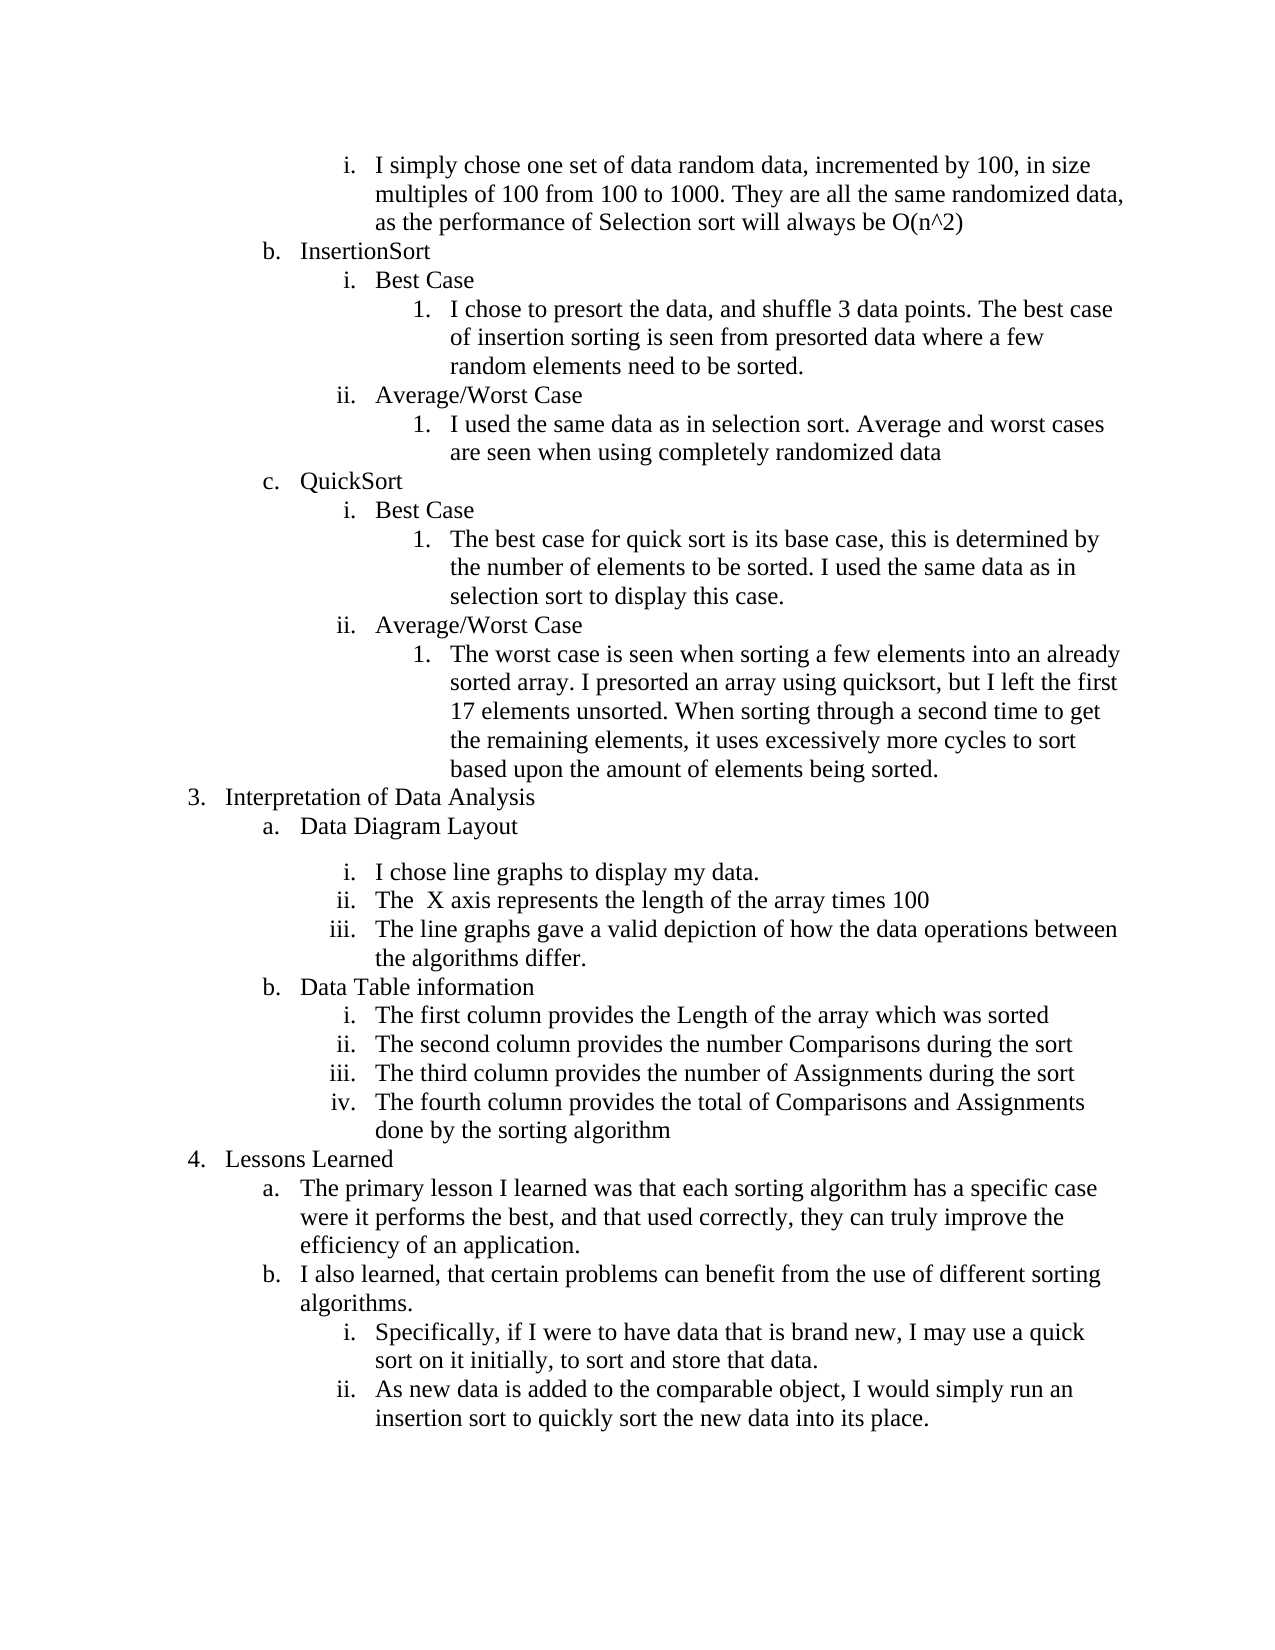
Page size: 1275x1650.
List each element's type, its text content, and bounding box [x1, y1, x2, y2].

list Data Diagram Layout [262, 811, 1125, 840]
list Average/Worst Case [356, 380, 1125, 409]
list InsertionSort [262, 236, 1125, 265]
list Interpretation of Data Analysis [187, 782, 1125, 811]
list I chose line graphs to display my data. [356, 857, 1125, 885]
list Lessons Learned [187, 1144, 1125, 1173]
list The line graphs gave a valid depiction of how the data operations between the algorithms differ. [356, 914, 1125, 972]
list I also learned, that certain problems can benefit from the use of different sorting algorithms. [262, 1259, 1125, 1317]
list I used the same data as in selection sort. Average and worst cases are seen when using completely randomized data [412, 409, 1125, 466]
list The worst case is seen when sorting a few elements into an already sorted array. I presorted an array using quicksort, but I left the first 17 elements unsorted. When sorting through a second time to get the remaining elements, it uses excessively more cycles to sort based upon the amount of elements being sorted. [412, 639, 1125, 782]
list The fourth column provides the total of Comparisons and Assignments done by the sorting algorithm [356, 1087, 1125, 1144]
list Data Table information [262, 972, 1125, 1000]
list The first column provides the Length of the array which was sorted [356, 1000, 1125, 1029]
list The primary lesson I learned was that each sorting algorithm has a specific case were it performs the best, and that used correctly, they can truly improve the efficiency of an application. [262, 1173, 1125, 1259]
list As new data is added to the comparable object, I would simply run an insertion sort to quickly sort the new data into its place. [356, 1374, 1125, 1432]
list Average/Worst Case [356, 610, 1125, 639]
list The third column provides the number of Assignments during the sort [356, 1058, 1125, 1087]
list QuickSort [262, 466, 1125, 495]
list Specifically, if I were to have data that is brand new, I may use a quick sort on it initially, to sort and store that data. [356, 1317, 1125, 1374]
list The best case for quick sort is its base case, this is determined by the number of elements to be sorted. I used the same data as in selection sort to display this case. [412, 524, 1125, 610]
list The X axis represents the length of the array times 100 [356, 885, 1125, 914]
list Best Case [356, 495, 1125, 524]
list I simply chose one set of data random data, incremented by 100, in size multiples of 100 from 100 to 1000. They are all the same randomized data, as the performance of Selection sort will always be O(n^2) [356, 150, 1125, 236]
list The second column provides the number Comparisons during the sort [356, 1029, 1125, 1058]
list I chose to presort the data, and shuffle 3 data points. The best case of insertion sorting is seen from presorted data where a few random elements need to be sorted. [412, 294, 1125, 380]
list Best Case [356, 265, 1125, 294]
